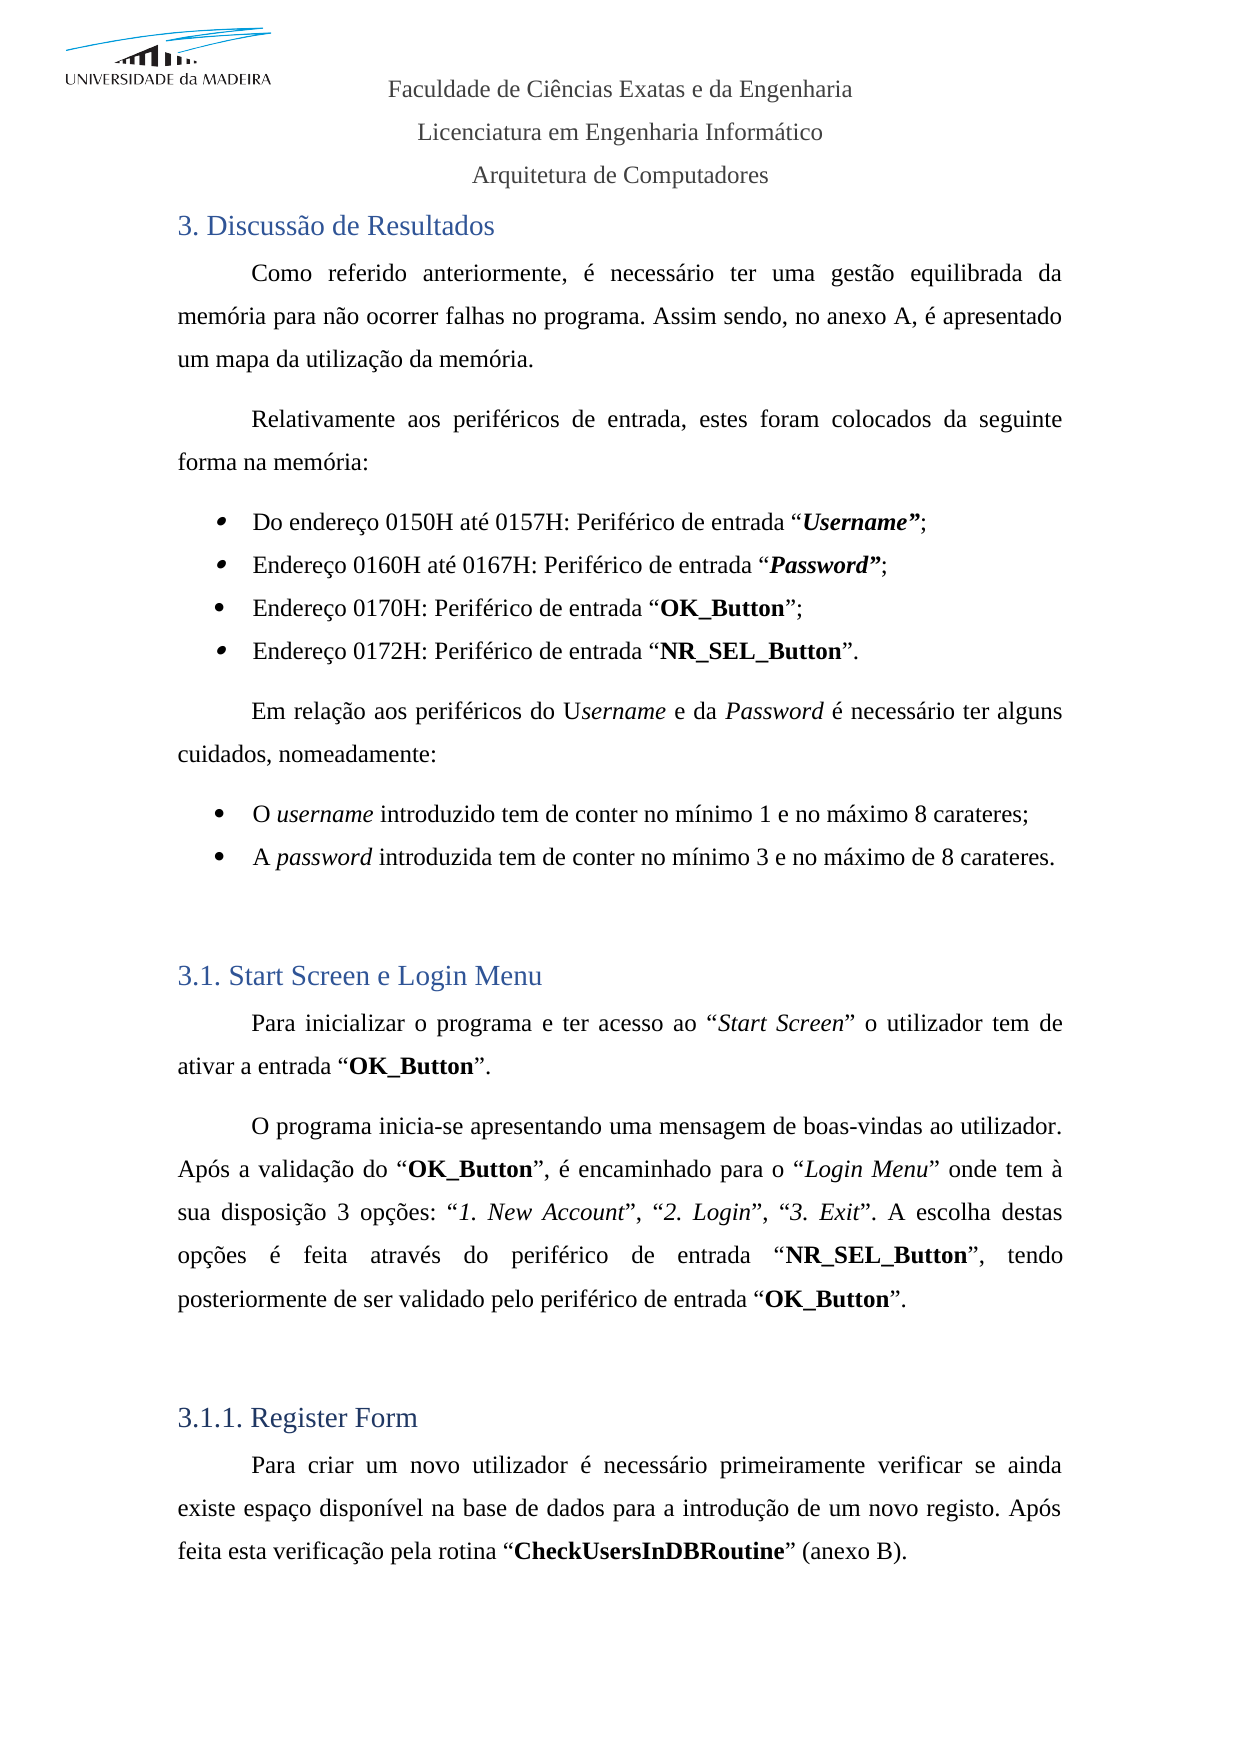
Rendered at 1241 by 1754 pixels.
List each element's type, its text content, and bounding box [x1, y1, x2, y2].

text Como referido anteriormente, é necessário ter uma gestão equilibrada da memória para não ocorrer falhas no programa. Assim sendo, no anexo A, é apresentado um mapa da utilização da memória. [177, 258, 1063, 373]
subtitle 3.1. Start Screen e Login Menu [177, 958, 1063, 992]
list Do endereço 0150H até 0157H: Periférico de entrada “Username”; [215, 507, 1063, 536]
text Em relação aos periféricos do Username e da Password é necessário ter alguns cuidados, nomeadamente: [177, 696, 1063, 768]
list A password introduzida tem de conter no mínimo 3 e no máximo de 8 carateres. [215, 842, 1063, 871]
list Endereço 0170H: Periférico de entrada “OK_Button”; [215, 593, 1063, 622]
subtitle 3.1.1. Register Form [177, 1400, 1063, 1433]
list Endereço 0172H: Periférico de entrada “NR_SEL_Button”. [215, 636, 1063, 665]
picture [13, 13, 323, 104]
subtitle 3. Discussão de Resultados [177, 208, 1063, 241]
list Endereço 0160H até 0167H: Periférico de entrada “Password”; [215, 550, 1063, 579]
text Para inicializar o programa e ter acesso ao “Start Screen” o utilizador tem de ativar a entrada “OK_Button”. [177, 1008, 1063, 1080]
text Relativamente aos periféricos de entrada, estes foram colocados da seguinte forma na memória: [177, 404, 1063, 476]
text Para criar um novo utilizador é necessário primeiramente verificar se ainda existe espaço disponível na base de dados para a introdução de um novo registo. Após feita esta verificação pela rotina “CheckUsersInDBRoutine” (anexo B). [177, 1450, 1063, 1565]
text O programa inicia-se apresentando uma mensagem de boas-vindas ao utilizador. Após a validação do “OK_Button”, é encaminhado para o “Login Menu” onde tem à sua disposição 3 opções: “1. New Account”, “2. Login”, “3. Exit”. A escolha destas opções é feita através do periférico de entrada “NR_SEL_Button”, tendo posteriormente de ser validado pelo periférico de entrada “OK_Button”. [177, 1111, 1063, 1312]
list O username introduzido tem de conter no mínimo 1 e no máximo 8 carateres; [215, 799, 1063, 828]
